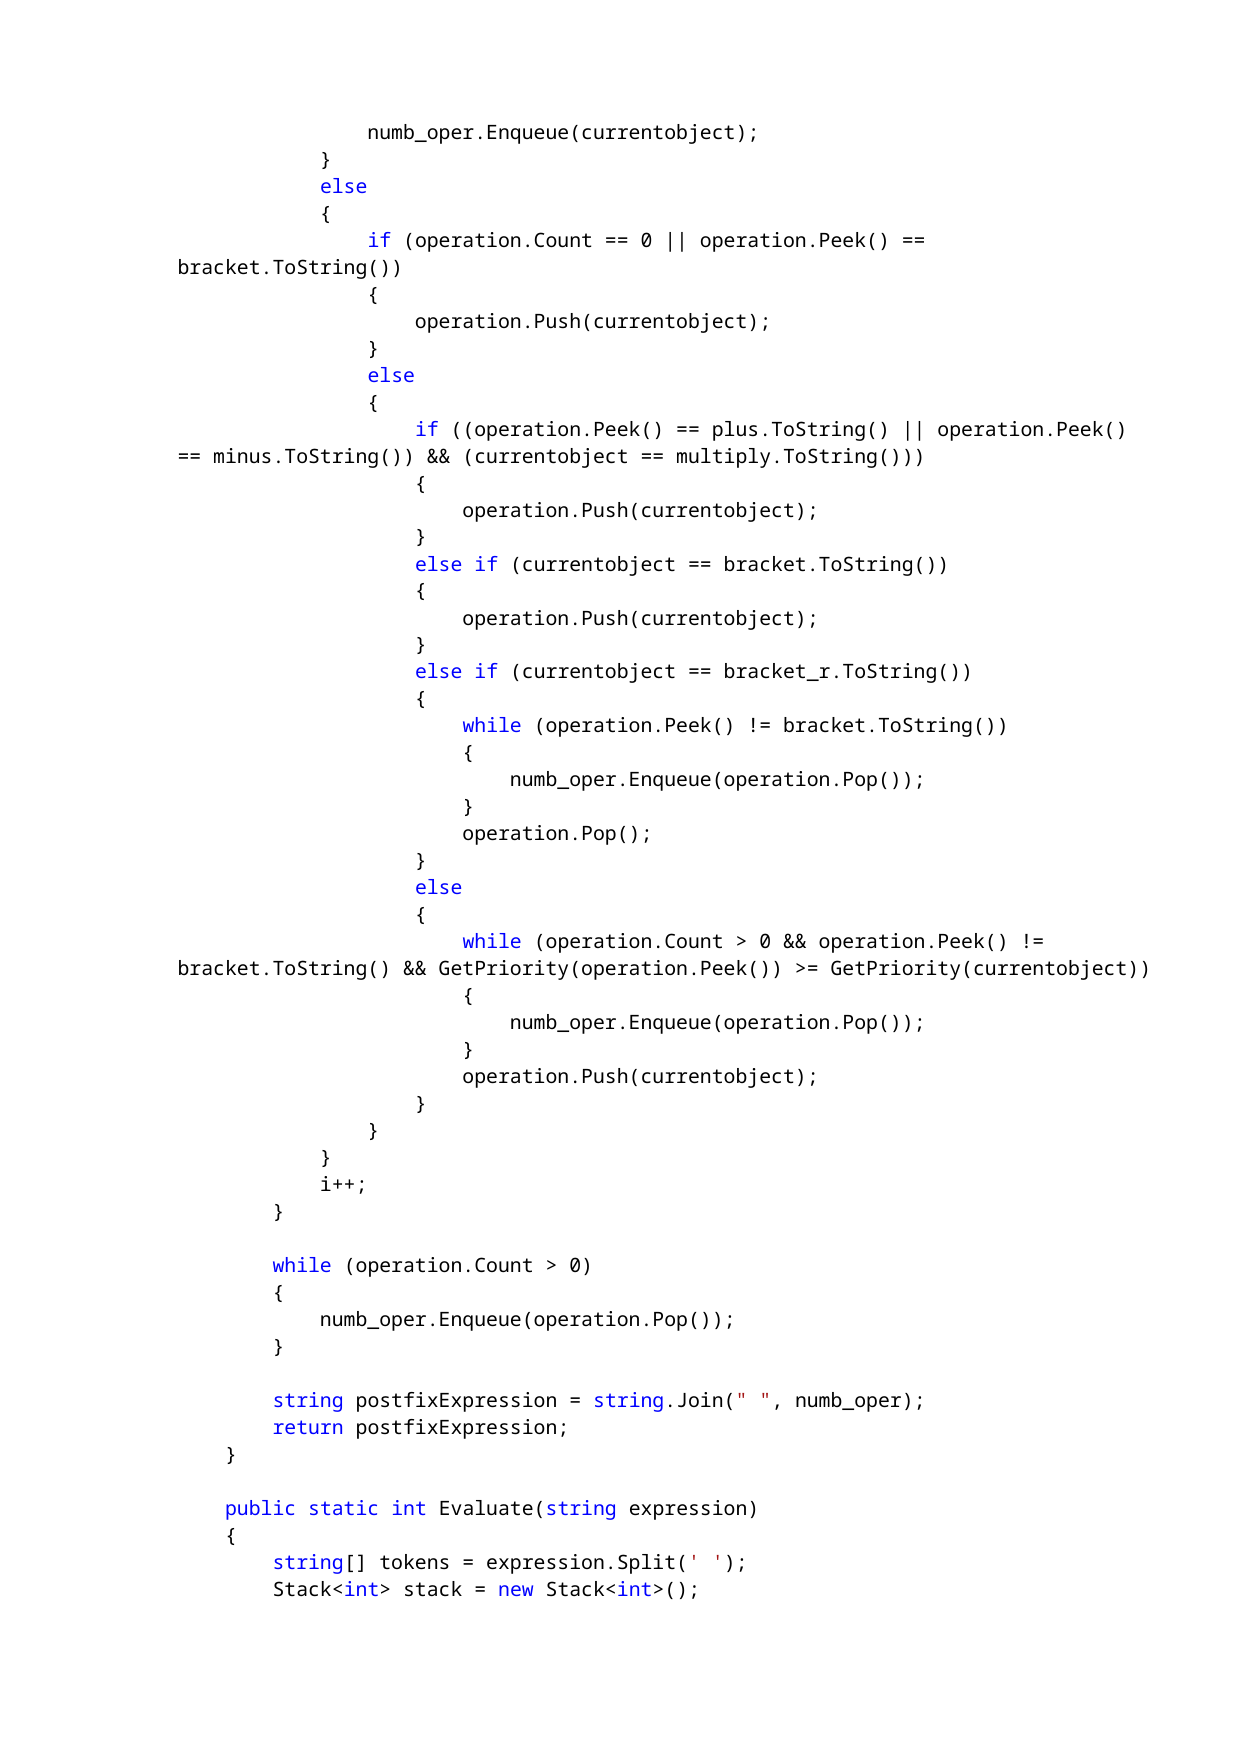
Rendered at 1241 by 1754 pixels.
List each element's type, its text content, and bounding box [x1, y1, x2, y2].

text return postfixExpression; [177, 1413, 1152, 1440]
text numb_oper.Enqueue(operation.Pop()); [177, 1008, 1152, 1035]
text numb_oper.Enqueue(operation.Pop()); [177, 766, 1152, 793]
text } [177, 847, 1152, 873]
text operation.Push(currentobject); [177, 307, 1152, 334]
text } [177, 1440, 1152, 1467]
text else if (currentobject == bracket_r.ToString()) [177, 658, 1152, 685]
text operation.Push(currentobject); [177, 1062, 1152, 1089]
text if ((operation.Peek() == plus.ToString() || operation.Peek() == minus.ToString()) && (currentobject == multiply.ToString())) [177, 415, 1152, 469]
text { [177, 739, 1152, 766]
text } [177, 1035, 1152, 1062]
text } [177, 1332, 1152, 1359]
text operation.Push(currentobject); [177, 604, 1152, 631]
text string[] tokens = expression.Split(' '); [177, 1548, 1152, 1575]
text else [177, 361, 1152, 388]
text else [177, 172, 1152, 199]
text while (operation.Peek() != bracket.ToString()) [177, 712, 1152, 739]
text string postfixExpression = string.Join(" ", numb_oper); [177, 1386, 1152, 1413]
text { [177, 685, 1152, 712]
text } [177, 1197, 1152, 1224]
text } [177, 1143, 1152, 1170]
text operation.Pop(); [177, 819, 1152, 847]
text { [177, 981, 1152, 1008]
text { [177, 280, 1152, 307]
text { [177, 388, 1152, 415]
text } [177, 1089, 1152, 1116]
text { [177, 901, 1152, 927]
text else [177, 873, 1152, 901]
text } [177, 145, 1152, 172]
text public static int Evaluate(string expression) [177, 1494, 1152, 1521]
text } [177, 793, 1152, 819]
text while (operation.Count > 0) [177, 1251, 1152, 1278]
text { [177, 1278, 1152, 1305]
text } [177, 523, 1152, 550]
text if (operation.Count == 0 || operation.Peek() == bracket.ToString()) [177, 226, 1152, 280]
text } [177, 631, 1152, 658]
text operation.Push(currentobject); [177, 496, 1152, 523]
text numb_oper.Enqueue(operation.Pop()); [177, 1305, 1152, 1332]
text { [177, 469, 1152, 496]
text Stack<int> stack = new Stack<int>(); [177, 1575, 1152, 1602]
text { [177, 199, 1152, 226]
text else if (currentobject == bracket.ToString()) [177, 550, 1152, 577]
text } [177, 1116, 1152, 1143]
text { [177, 577, 1152, 604]
text numb_oper.Enqueue(currentobject); [177, 118, 1152, 145]
text while (operation.Count > 0 && operation.Peek() != bracket.ToString() && GetPriority(operation.Peek()) >= GetPriority(currentobject)) [177, 927, 1152, 981]
text { [177, 1521, 1152, 1548]
text i++; [177, 1170, 1152, 1197]
text } [177, 334, 1152, 361]
